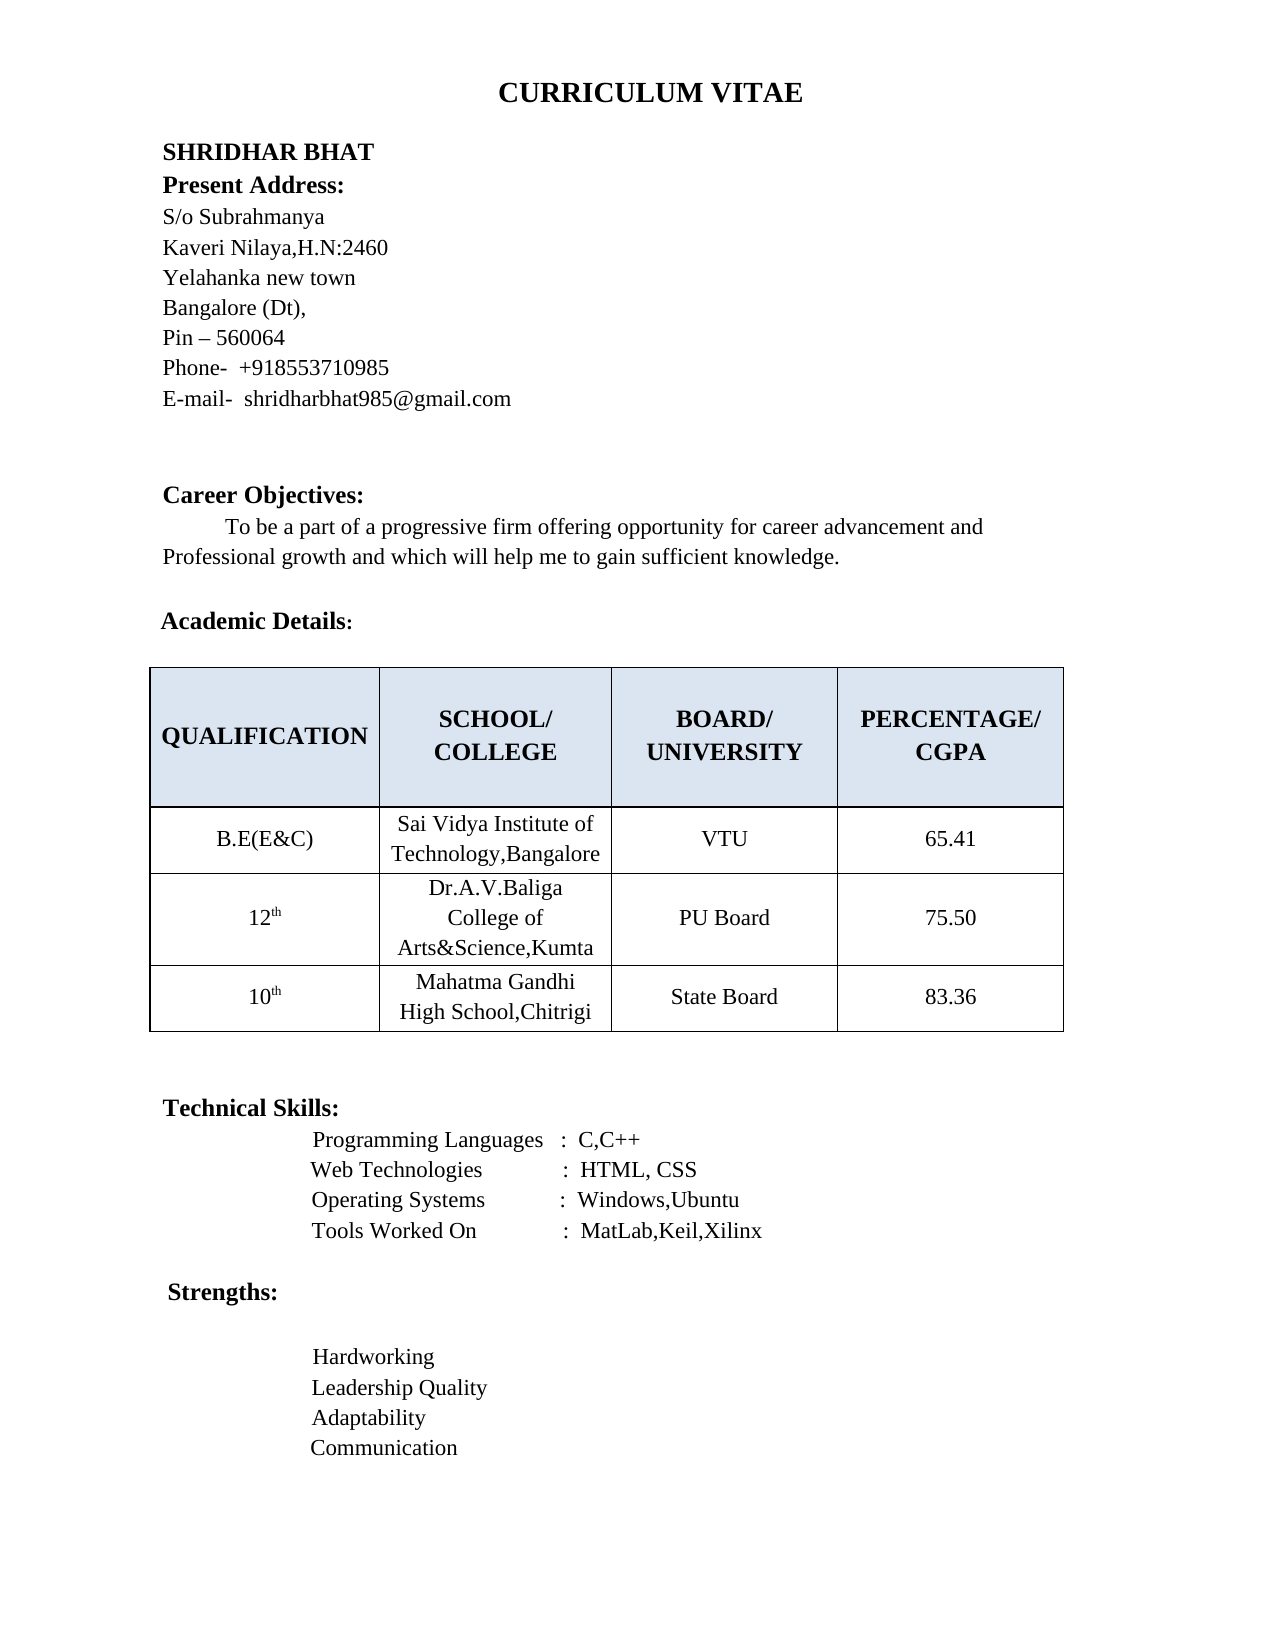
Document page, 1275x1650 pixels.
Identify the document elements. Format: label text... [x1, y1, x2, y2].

table_cell 65.41 [838, 808, 1063, 873]
text Academic Details: [150, 606, 1125, 635]
table_cell PU Board [612, 874, 837, 964]
text S/o Subrahmanya [162, 203, 1125, 230]
table_cell Dr.A.V.Baliga College of Arts&Science,Kumta [380, 874, 611, 964]
table_cell B.E(E&C) [151, 808, 379, 873]
text Web Technologies : HTML, CSS [150, 1156, 1125, 1183]
text Present Address: [162, 170, 1125, 199]
text Leadership Quality [300, 1374, 1125, 1400]
text Adaptability [300, 1404, 1125, 1430]
text Phone- +918553710985 [162, 354, 1125, 381]
text Tools Worked On : MatLab,Keil,Xilinx [300, 1217, 1125, 1243]
text E-mail- shridharbhat985@gmail.com [162, 384, 1125, 411]
table_cell VTU [612, 808, 837, 873]
text Technical Skills: [150, 1093, 1125, 1121]
table_cell State Board [612, 966, 837, 1031]
text Communication [150, 1434, 1125, 1461]
table_header QUALIFICATION [151, 668, 379, 806]
text Hardworking [300, 1343, 1125, 1369]
text Operating Systems : Windows,Ubuntu [300, 1186, 1125, 1213]
text To be a part of a progressive firm offering opportunity for career advancement and Professional growth and which will help me to gain sufficient knowledge. [162, 513, 1119, 569]
text CURRICULUM VITAE [498, 75, 1125, 108]
text Yelahanka new town [162, 264, 1125, 290]
table_cell 83.36 [838, 966, 1063, 1031]
table_cell 10th [151, 966, 379, 1031]
table_header SCHOOL/ COLLEGE [380, 668, 611, 806]
text Programming Languages : C,C++ [150, 1126, 1125, 1152]
text SHRIDHAR BHAT [162, 137, 1125, 166]
table_cell 12th [151, 874, 379, 964]
table_cell Mahatma Gandhi High School,Chitrigi [380, 966, 611, 1031]
text Career Objectives: [162, 480, 1125, 509]
text Strengths: [150, 1277, 1125, 1306]
table_cell 75.50 [838, 874, 1063, 964]
text Pin – 560064 [162, 324, 1125, 351]
text Kaveri Nilaya,H.N:2460 [162, 233, 1125, 260]
table_cell Sai Vidya Institute of Technology,Bangalore [380, 808, 611, 873]
table_header PERCENTAGE/ CGPA [838, 668, 1063, 806]
text Bangalore (Dt), [162, 294, 1125, 320]
table_header BOARD/ UNIVERSITY [612, 668, 837, 806]
